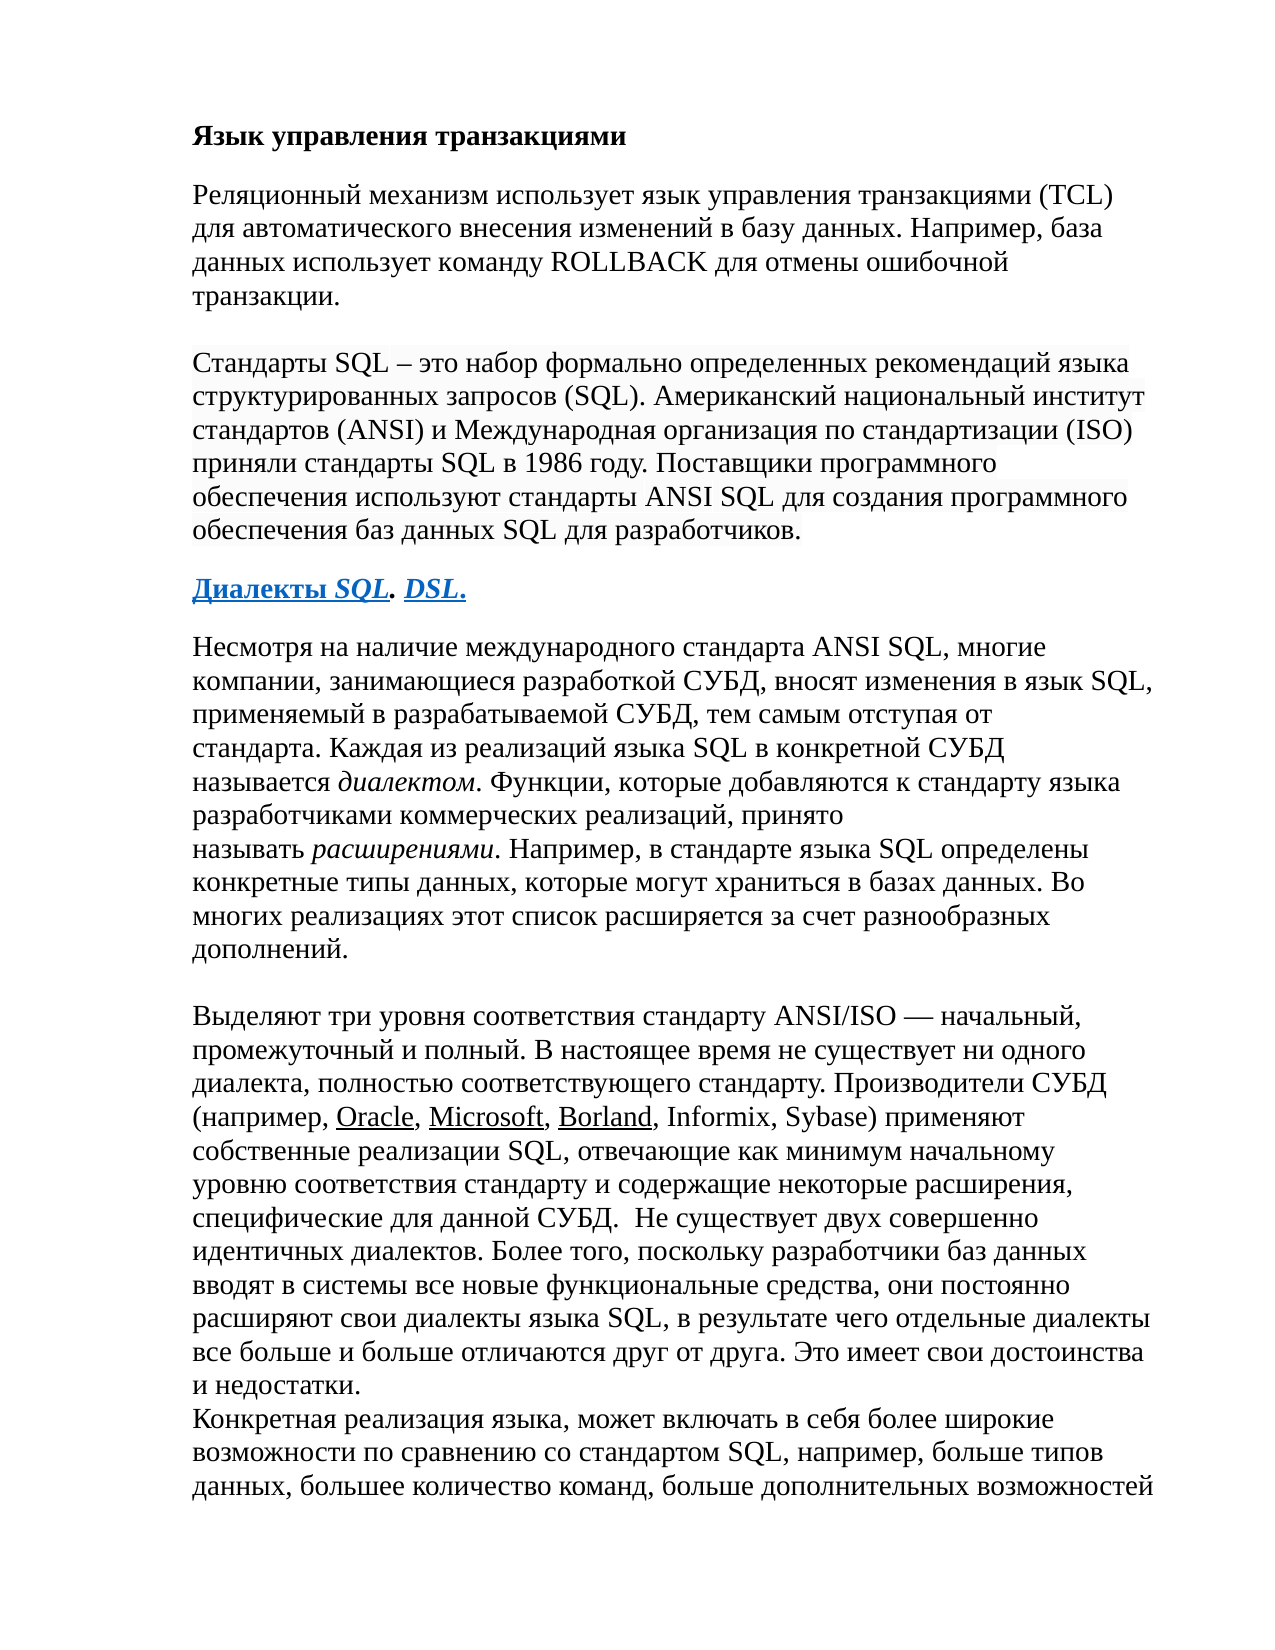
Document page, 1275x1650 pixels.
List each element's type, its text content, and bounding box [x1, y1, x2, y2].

text Диалекты SQL. DSL. [118, 571, 1157, 604]
subtitle Язык управления транзакциями [192, 118, 1157, 152]
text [192, 1401, 1157, 1502]
text Выделяют три уровня соответствия стандарту ANSI/ISO — начальный, промежуточный и полный. В настоящее время не существует ни одного диалекта, полностью соответствующего стандарту. Производители СУБД (например, Oracle, Microsoft, Borland, Informix, Sybase) применяют собственные реализации SQL, отвечающие как минимум начальному уровню соответствия стандарту и содержащие некоторые расширения, специфические для данной СУБД. Не существует двух совершенно идентичных диалектов. Более того, поскольку разработчики баз данных вводят в системы все новые функциональные средства, они постоянно расширяют свои диалекты языка SQL, в результате чего отдельные диалекты все больше и больше отличаются друг от друга. Это имеет свои достоинства и недостатки. [192, 998, 1157, 1401]
text Реляционный механизм использует язык управления транзакциями (TCL) для автоматического внесения изменений в базу данных. Например, база данных использует команду ROLLBACK для отмены ошибочной транзакции. [192, 177, 1157, 311]
text Стандарты SQL – это набор формально определенных рекомендаций языка структурированных запросов (SQL). Американский национальный институт стандартов (ANSI) и Международная организация по стандартизации (ISO) приняли стандарты SQL в 1986 году. Поставщики программного обеспечения используют стандарты ANSI SQL для создания программного обеспечения баз данных SQL для разработчиков. [192, 345, 1157, 546]
text Несмотря на наличие международного стандарта ANSI SQL, многие компании, занимающиеся разработкой СУБД, вносят изменения в язык SQL, применяемый в разрабатываемой СУБД, тем самым отступая от стандарта. Каждая из реализаций языка SQL в конкретной СУБД называется диалектом. Функции, которые добавляются к стандарту языка разработчиками коммерческих реализаций, принято называть расширениями. Например, в стандарте языка SQL определены конкретные типы данных, которые могут храниться в базах данных. Во многих реализациях этот список расширяется за счет разнообразных дополнений. [192, 629, 1157, 965]
